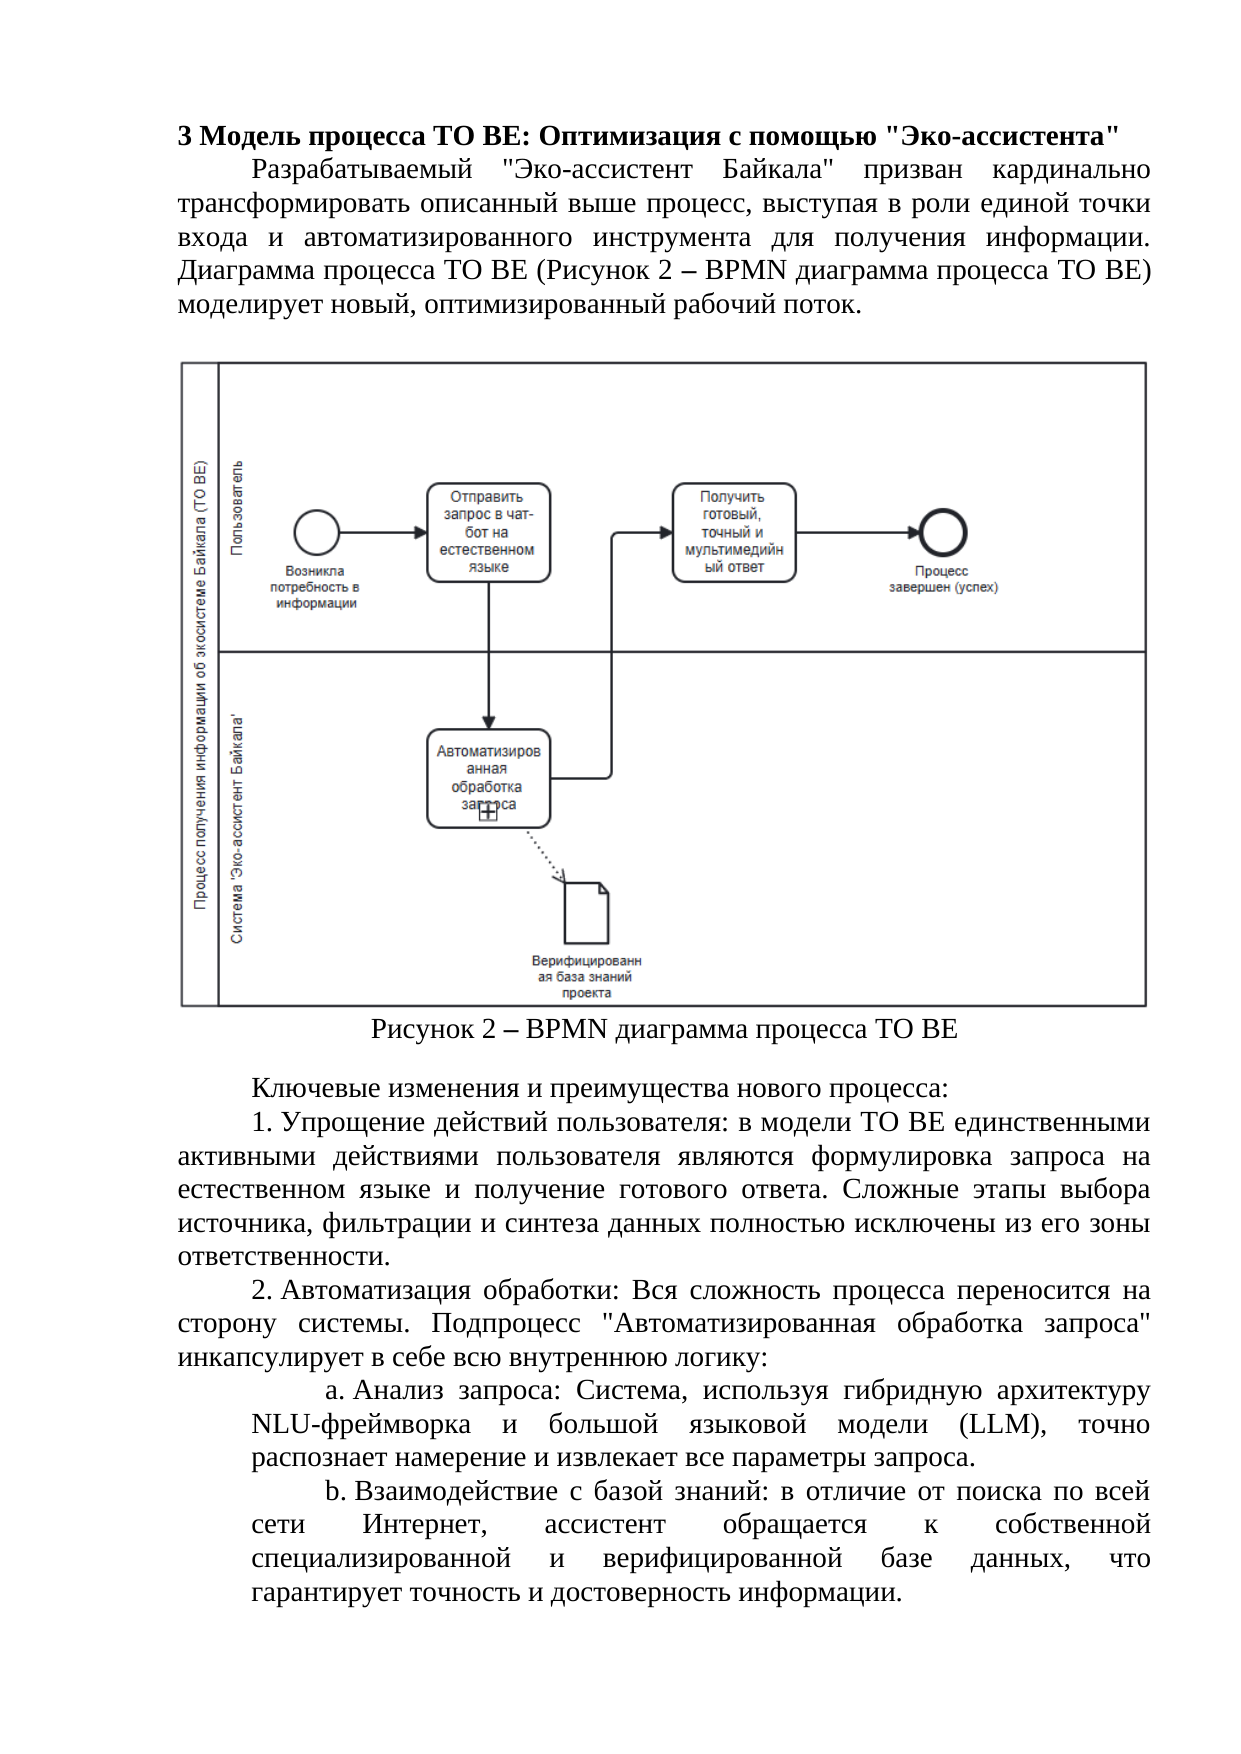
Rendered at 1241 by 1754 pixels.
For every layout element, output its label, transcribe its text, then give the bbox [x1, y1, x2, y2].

picture [177, 352, 1152, 1011]
text 3 Модель процесса TO BE: Оптимизация с помощью "Эко-ассистента" [177, 118, 1152, 152]
list Анализ запроса: Система, используя гибридную архитектуру NLU-фреймворка и большой языковой модели (LLM), точно распознает намерение и извлекает все параметры запроса. [251, 1372, 1152, 1473]
list Автоматизация обработки: Вся сложность процесса переносится на сторону системы. Подпроцесс "Автоматизированная обработка запроса" инкапсулирует в себе всю внутреннюю логику: [177, 1272, 1152, 1372]
list Упрощение действий пользователя: в модели TO BE единственными активными действиями пользователя являются формулировка запроса на естественном языке и получение готового ответа. Сложные этапы выбора источника, фильтрации и синтеза данных полностью исключены из его зоны ответственности. [177, 1104, 1152, 1272]
text Разрабатываемый "Эко-ассистент Байкала" призван кардинально трансформировать описанный выше процесс, выступая в роли единой точки входа и автоматизированного инструмента для получения информации. Диаграмма процесса TO BE (Рисунок 2 – BPMN диаграмма процесса TO BE) моделирует новый, оптимизированный рабочий поток. [177, 152, 1152, 319]
list Взаимодействие с базой знаний: в отличие от поиска по всей сети Интернет, ассистент обращается к собственной специализированной и верифицированной базе данных, что гарантирует точность и достоверность информации. [251, 1473, 1152, 1607]
text Ключевые изменения и преимущества нового процесса: [177, 1071, 1152, 1104]
text Рисунок 2 – BPMN диаграмма процесса TO BE [177, 1011, 1152, 1044]
